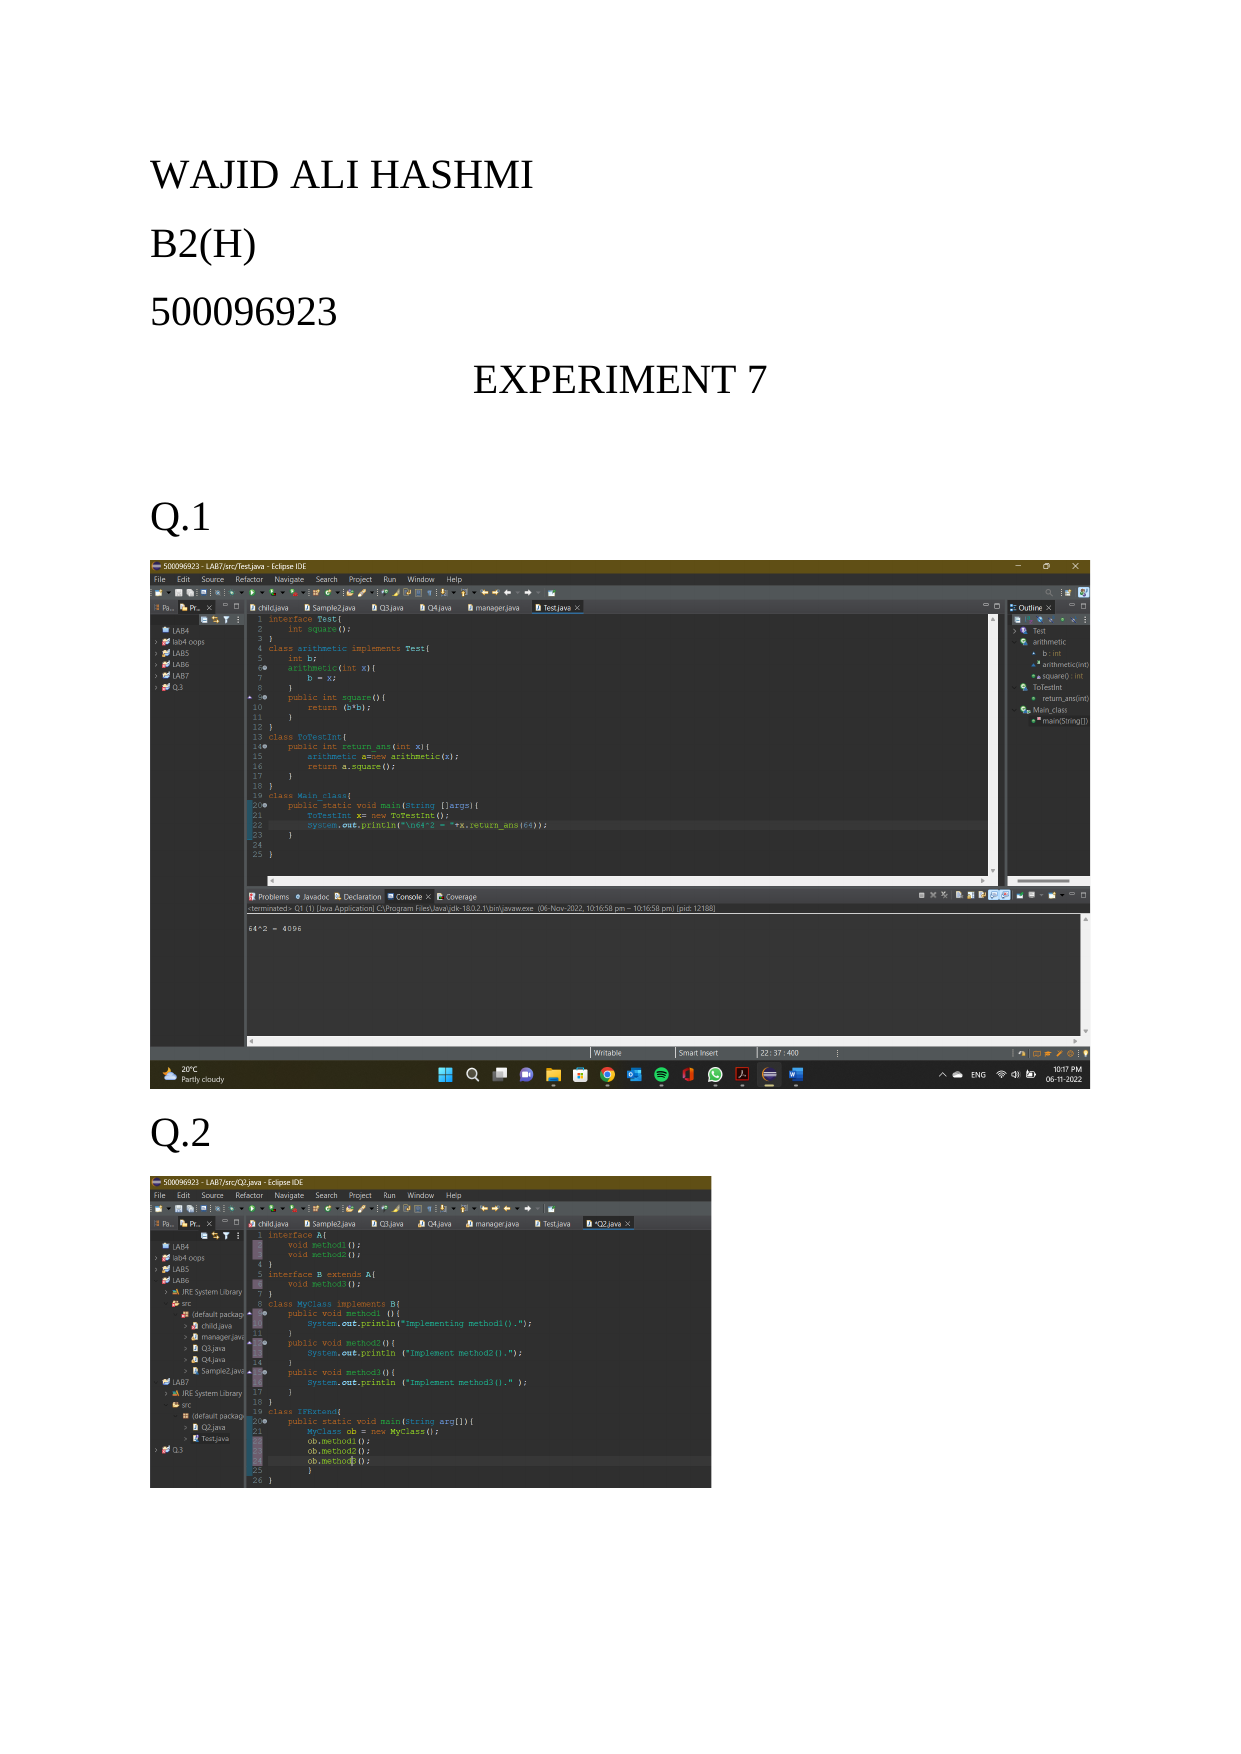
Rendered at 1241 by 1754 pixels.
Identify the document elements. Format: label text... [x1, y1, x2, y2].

text Q.2 [150, 1108, 1090, 1156]
text EXPERIMENT 7 [150, 355, 1090, 403]
picture [150, 560, 1091, 1089]
text B2(H) [150, 218, 1090, 266]
picture [150, 1176, 712, 1488]
text 500096923 [150, 287, 1090, 334]
text WAJID ALI HASHMI [150, 150, 1090, 198]
text Q.1 [150, 492, 1090, 539]
